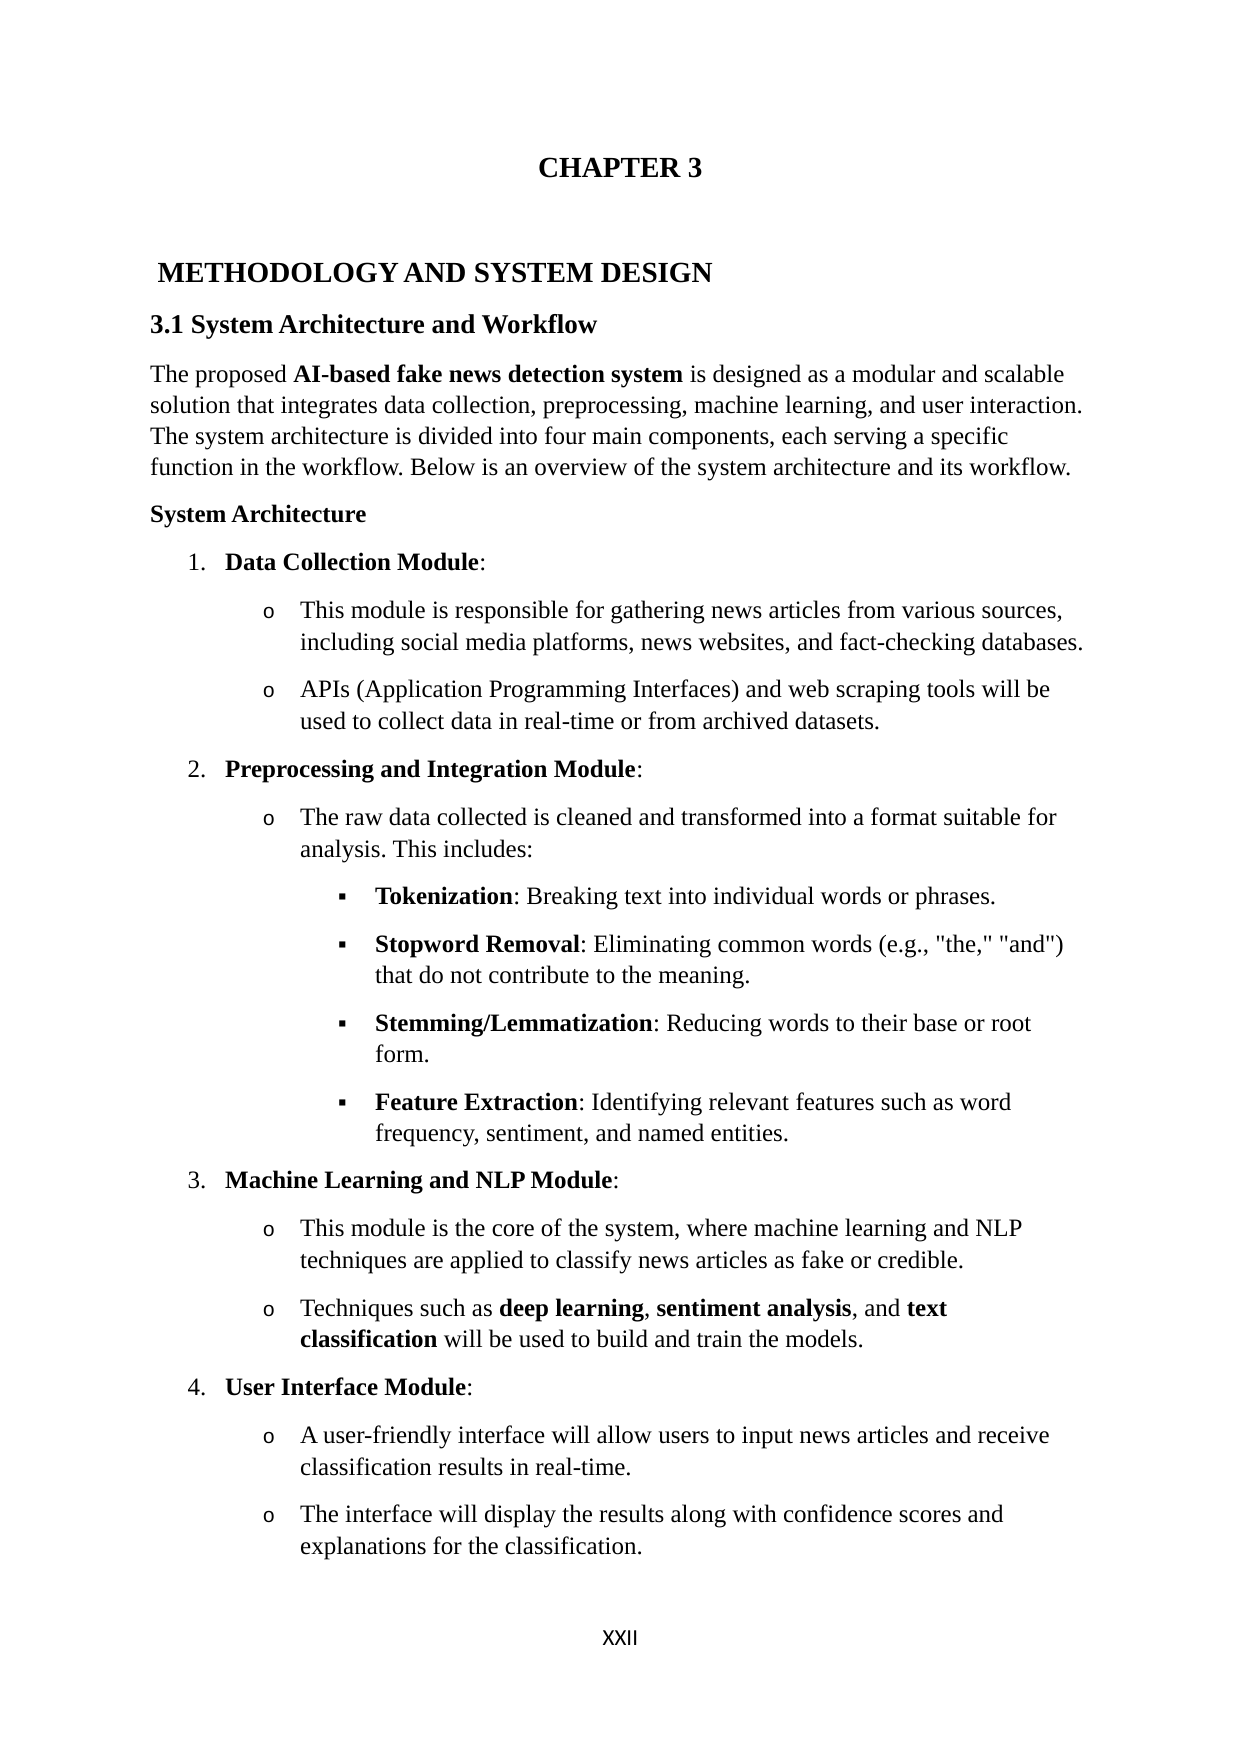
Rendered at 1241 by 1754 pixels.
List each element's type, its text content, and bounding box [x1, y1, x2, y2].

list Feature Extraction: Identifying relevant features such as word frequency, sentiment, and named entities. [337, 1087, 1090, 1146]
list This module is the core of the system, where machine learning and NLP techniques are applied to classify news articles as fake or credible. [262, 1213, 1090, 1274]
list The raw data collected is cleaned and transformed into a format suitable for analysis. This includes: [262, 802, 1090, 862]
text CHAPTER 3 [150, 150, 1090, 183]
list Stopword Removal: Eliminating common words (e.g., "the," "and") that do not contribute to the meaning. [337, 929, 1090, 989]
list Techniques such as deep learning, sentiment analysis, and text classification will be used to build and train the models. [262, 1293, 1090, 1353]
text 3.1 System Architecture and Workflow [150, 308, 1090, 339]
list User Interface Module: [187, 1372, 1090, 1401]
list APIs (Application Programming Interfaces) and web scraping tools will be used to collect data in real-time or from archived datasets. [262, 674, 1090, 735]
list Preprocessing and Integration Module: [187, 754, 1090, 783]
list A user-friendly interface will allow users to input news articles and receive classification results in real-time. [262, 1420, 1090, 1481]
list The interface will display the results along with confidence scores and explanations for the classification. [262, 1499, 1090, 1560]
list Data Collection Module: [187, 547, 1090, 576]
list This module is responsible for gathering news articles from various sources, including social media platforms, news websites, and fact-checking databases. [262, 595, 1090, 656]
text The proposed AI-based fake news detection system is designed as a modular and scalable solution that integrates data collection, preprocessing, machine learning, and user interaction. The system architecture is divided into four main components, each serving a specific function in the workflow. Below is an overview of the system architecture and its workflow. [150, 359, 1090, 481]
list Stemming/Lemmatization: Reducing words to their base or root form. [337, 1008, 1090, 1068]
text METHODOLOGY AND SYSTEM DESIGN [150, 256, 1090, 289]
text System Architecture [150, 499, 1090, 528]
list Tokenization: Breaking text into individual words or phrases. [337, 881, 1090, 910]
list Machine Learning and NLP Module: [187, 1165, 1090, 1194]
